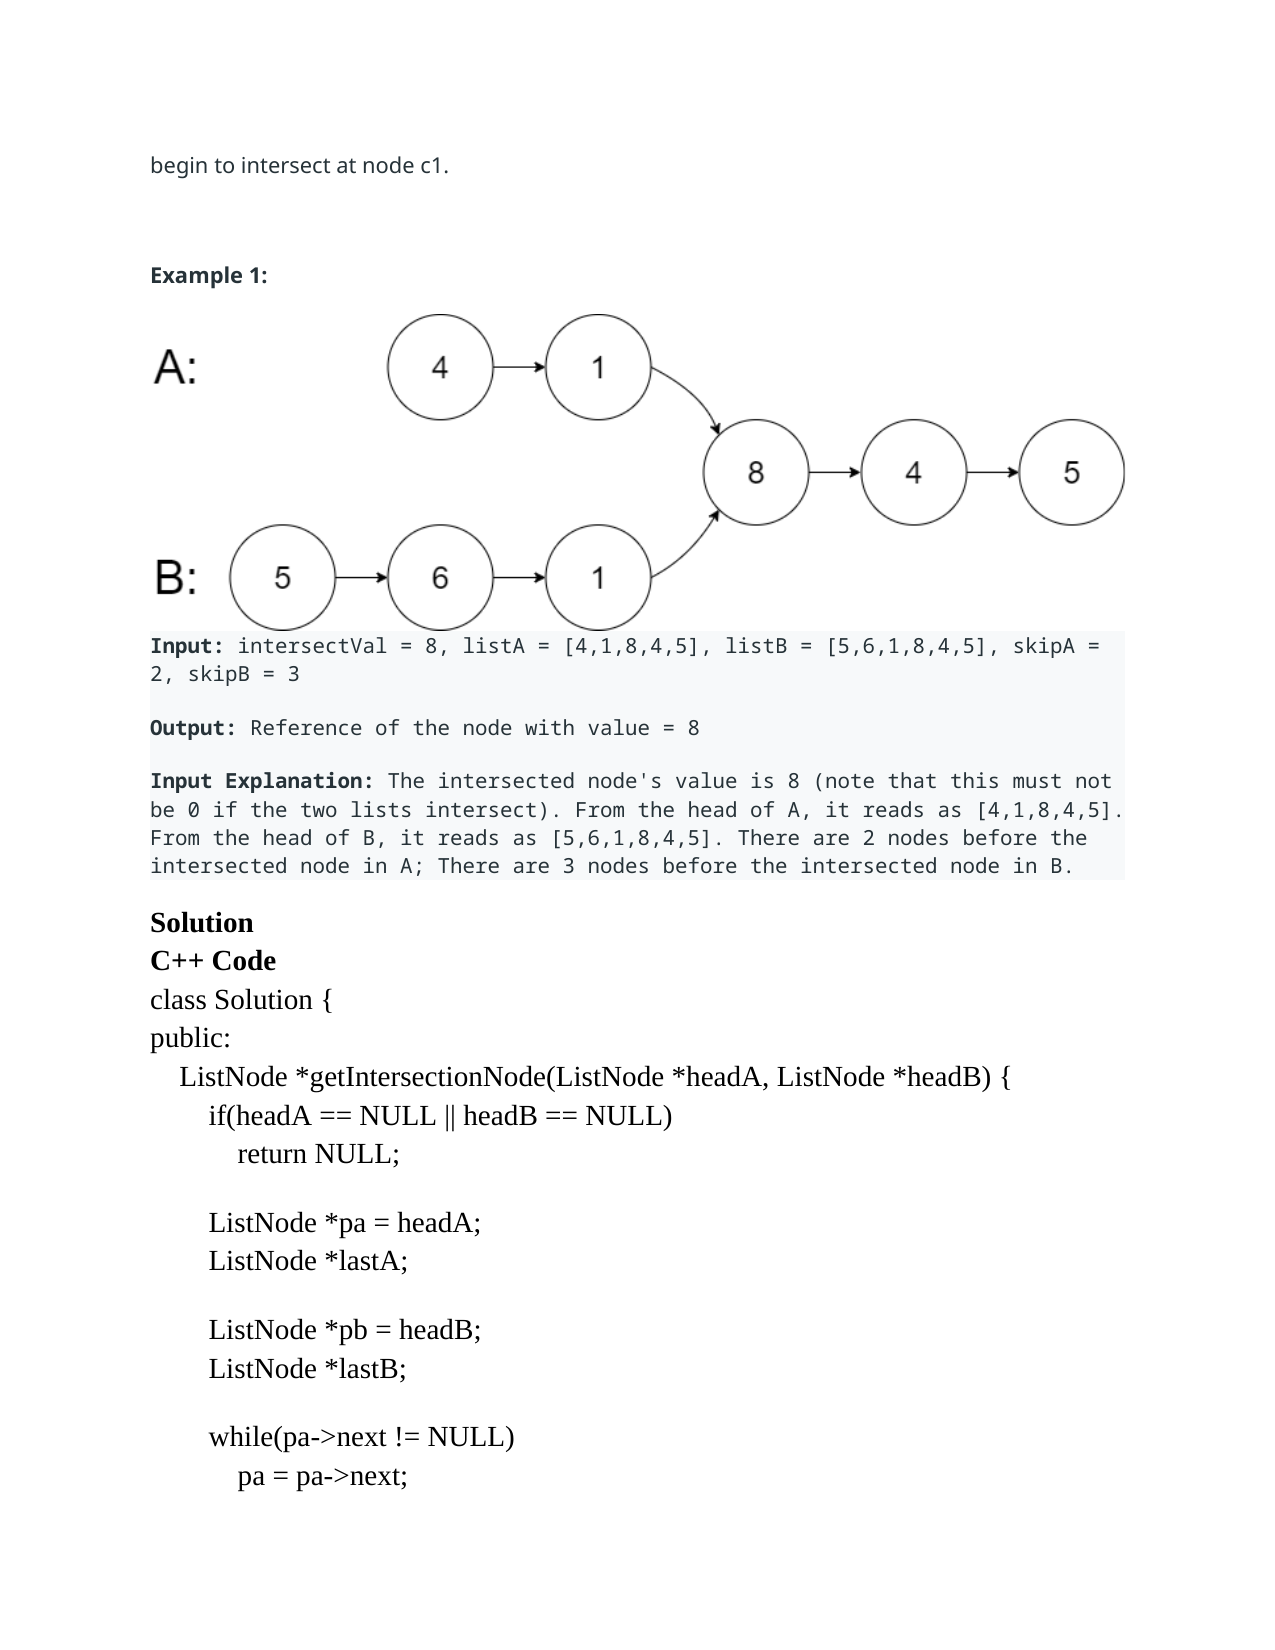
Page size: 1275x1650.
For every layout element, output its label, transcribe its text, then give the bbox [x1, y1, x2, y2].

text ListNode *getIntersectionNode(ListNode *headA, ListNode *headB) { [150, 1059, 1125, 1093]
text Input: intersectVal = 8, listA = [4,1,8,4,5], listB = [5,6,1,8,4,5], skipA = 2, skipB = 3 [150, 631, 1125, 688]
picture [150, 314, 1125, 631]
text Solution [150, 905, 1125, 938]
text ListNode *pb = headB; [150, 1312, 1125, 1346]
text public: [150, 1021, 1125, 1054]
text begin to intersect at node c1. [150, 150, 1125, 180]
text C++ Code [150, 943, 1125, 977]
text ListNode *pa = headA; [150, 1205, 1125, 1238]
text ListNode *lastB; [150, 1351, 1125, 1384]
text if(headA == NULL || headB == NULL) [150, 1098, 1125, 1131]
text return NULL; [150, 1136, 1125, 1170]
text Input Explanation: The intersected node's value is 8 (note that this must not be 0 if the two lists intersect). From the head of A, it reads as [4,1,8,4,5]. From the head of B, it reads as [5,6,1,8,4,5]. There are 2 nodes before the intersected node in A; There are 3 nodes before the intersected node in B. [150, 766, 1125, 880]
text class Solution { [150, 982, 1125, 1016]
text Output: Reference of the node with value = 8 [150, 713, 1125, 741]
text while(pa->next != NULL) [150, 1419, 1125, 1453]
text ListNode *lastA; [150, 1243, 1125, 1277]
text Example 1: [150, 259, 1125, 289]
text pa = pa->next; [150, 1458, 1125, 1492]
